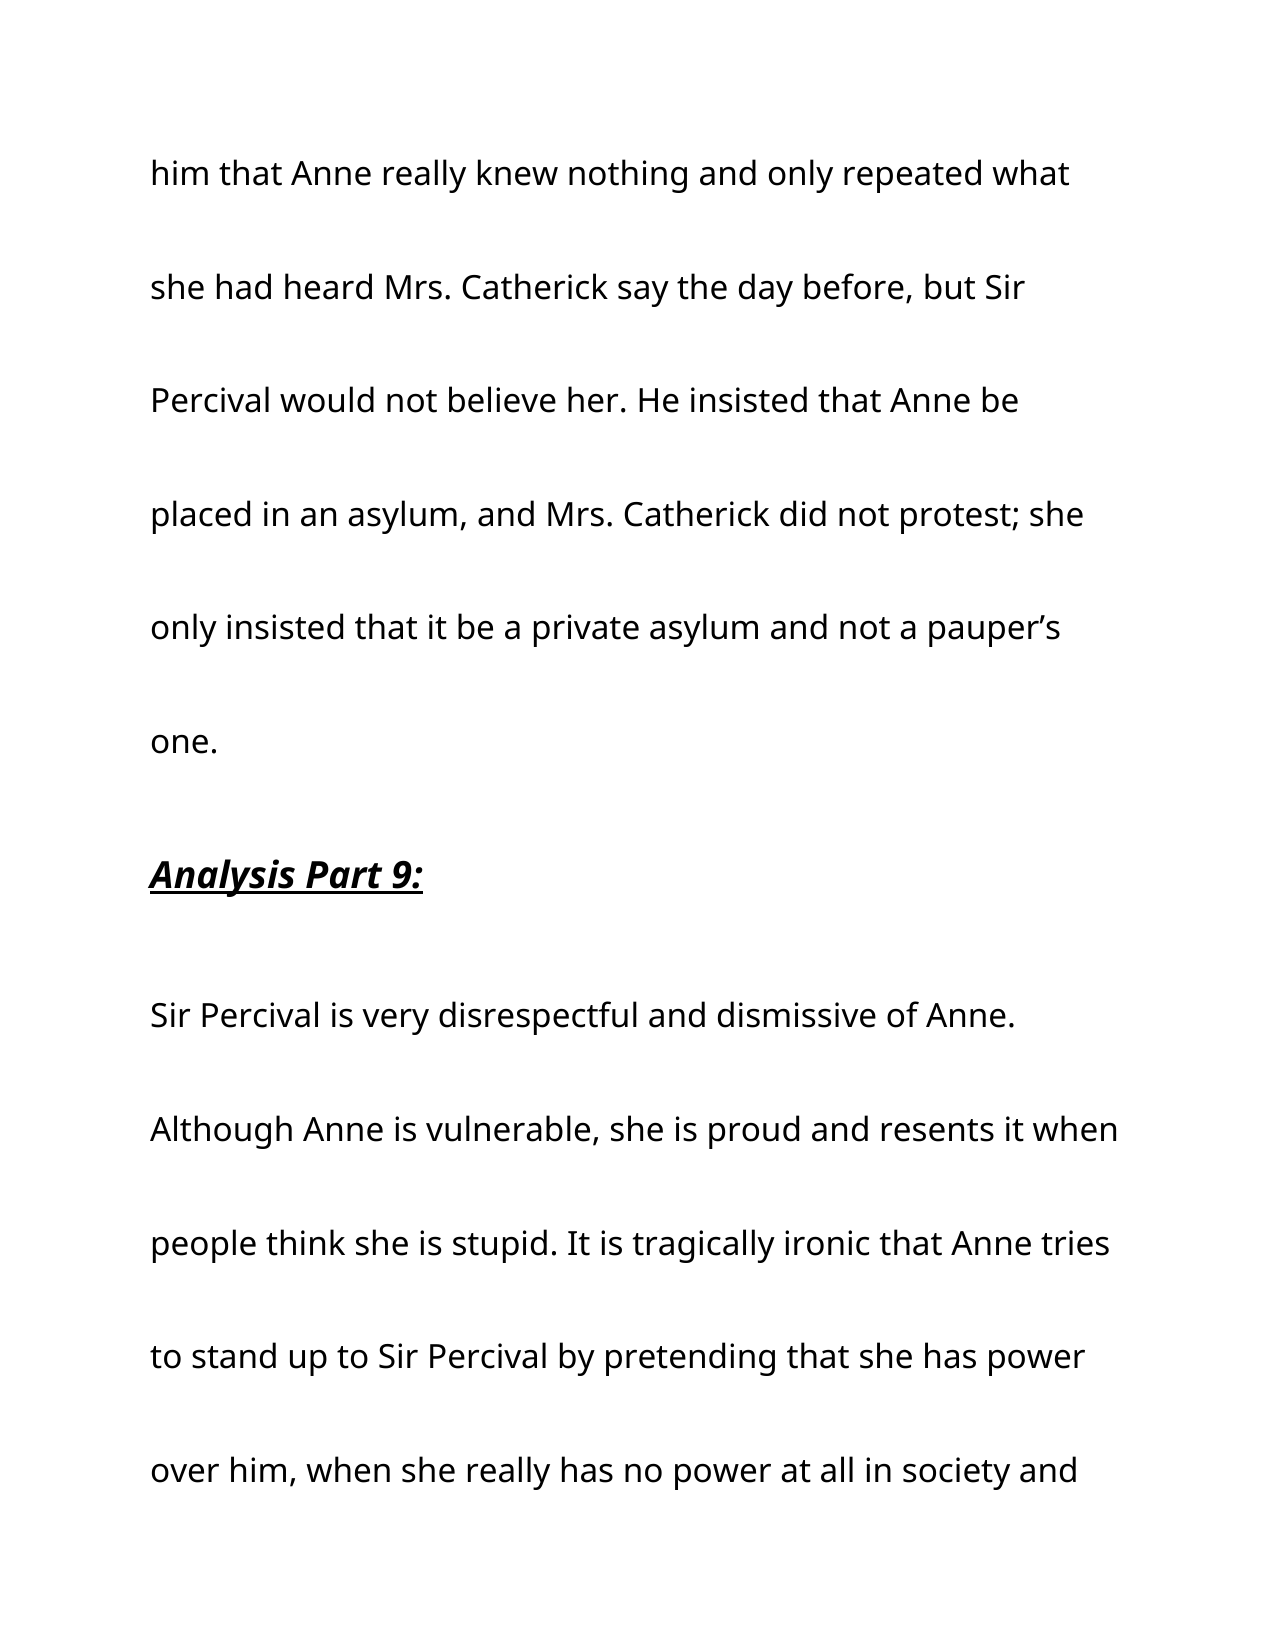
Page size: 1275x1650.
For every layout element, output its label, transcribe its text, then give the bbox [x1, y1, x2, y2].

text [150, 992, 1125, 1492]
text Analysis Part 9: [150, 848, 1125, 899]
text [150, 150, 1125, 763]
